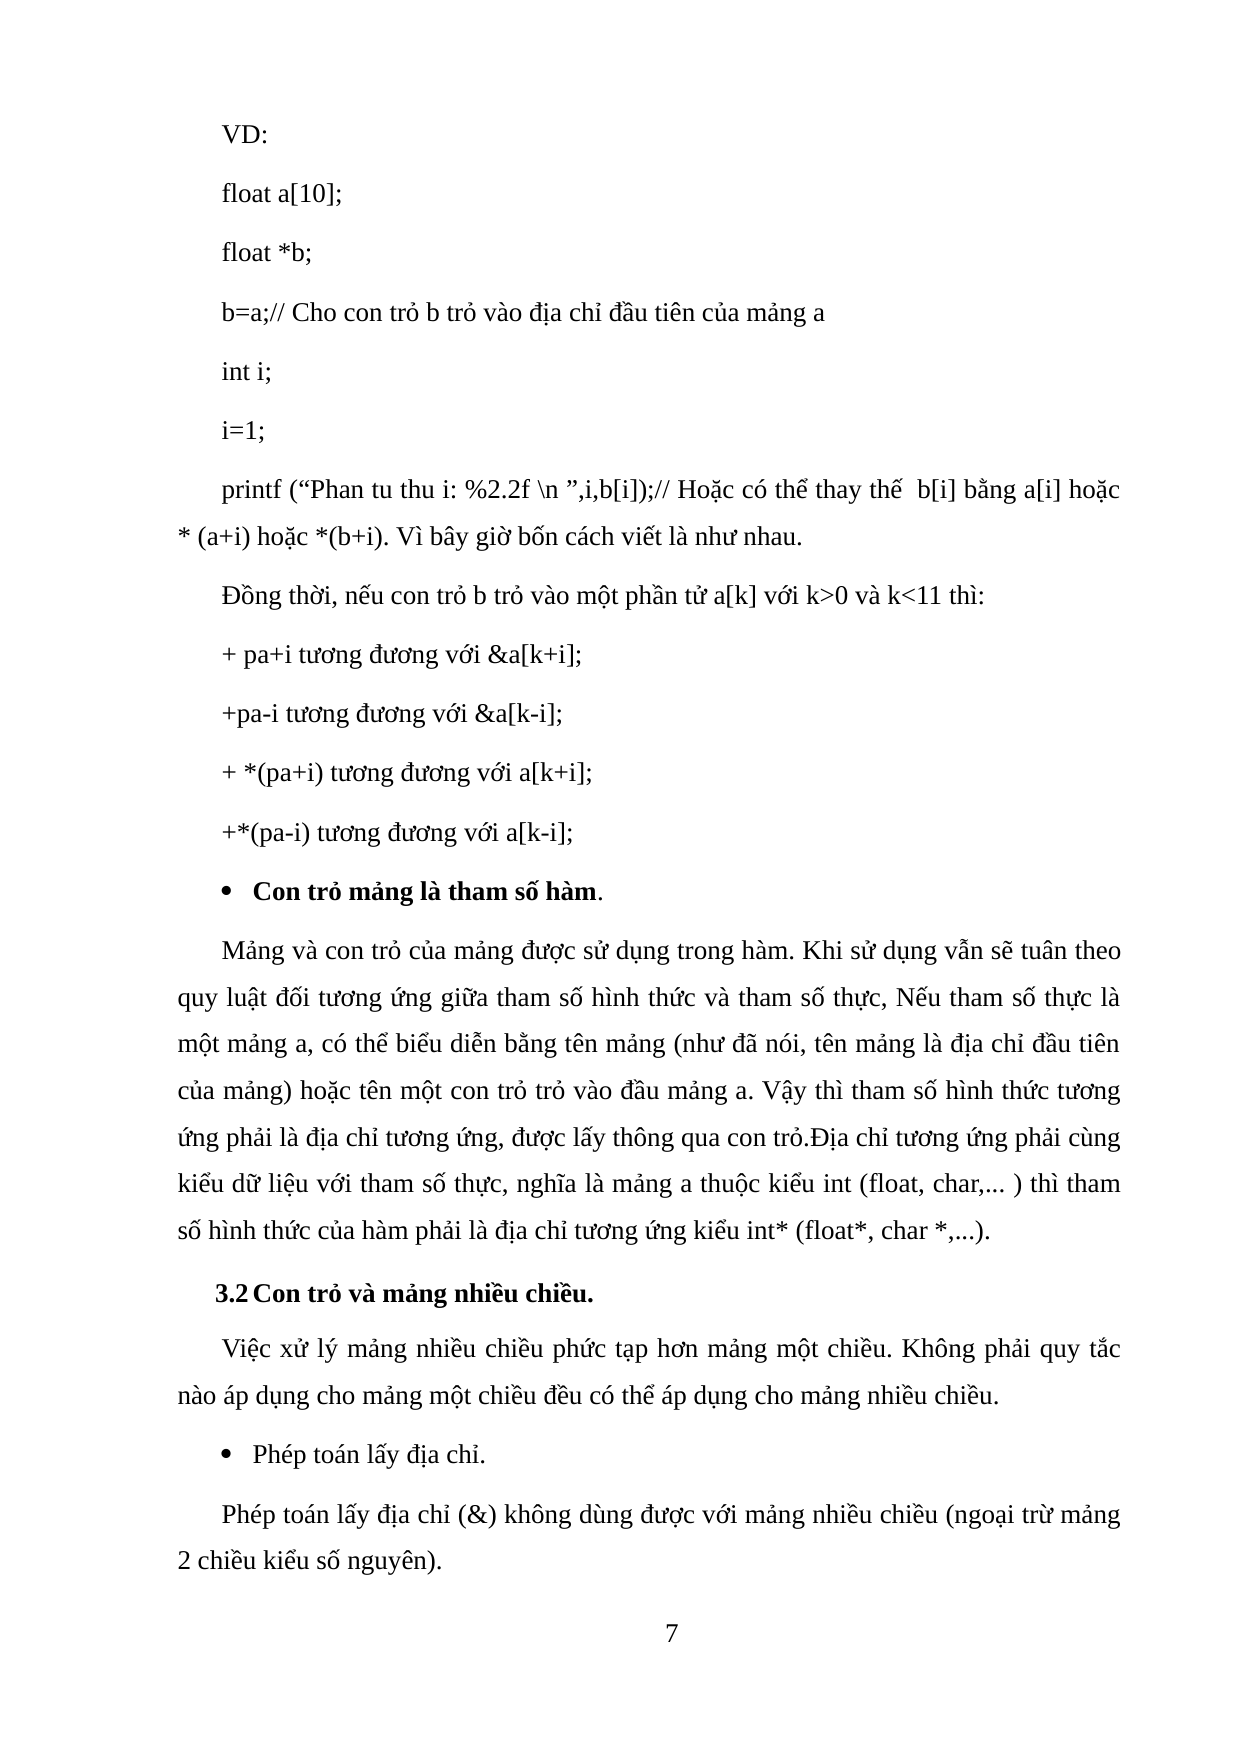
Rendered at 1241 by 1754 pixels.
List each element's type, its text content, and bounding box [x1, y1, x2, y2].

text float *b; [177, 236, 1122, 268]
text +*(pa-i) tương đương với a[k-i]; [177, 816, 1122, 847]
list Con trỏ mảng là tham số hàm. [177, 875, 1122, 906]
text float a[10]; [177, 177, 1122, 208]
text Mảng và con trỏ của mảng được sử dụng trong hàm. Khi sử dụng vẫn sẽ tuân theo quy luật đối tương ứng giữa tham số hình thức và tham số thực, Nếu tham số thực là một mảng a, có thể biểu diễn bằng tên mảng (như đã nói, tên mảng là địa chỉ đầu tiên của mảng) hoặc tên một con trỏ trỏ vào đầu mảng a. Vậy thì tham số hình thức tương ứng phải là địa chỉ tương ứng, được lấy thông qua con trỏ.Địa chỉ tương ứng phải cùng kiểu dữ liệu với tham số thực, nghĩa là mảng a thuộc kiểu int (float, char,... ) thì tham số hình thức của hàm phải là địa chỉ tương ứng kiểu int* (float*, char *,...). [177, 934, 1122, 1245]
list Phép toán lấy địa chỉ. [177, 1438, 1122, 1469]
text + pa+i tương đương với &a[k+i]; [177, 638, 1122, 669]
text int i; [177, 355, 1122, 386]
text printf (“Phan tu thu i: %2.2f \n ”,i,b[i]);// Hoặc có thể thay thế b[i] bằng a[i] hoặc * (a+i) hoặc *(b+i). Vì bây giờ bốn cách viết là như nhau. [177, 473, 1122, 551]
text VD: [177, 118, 1122, 149]
text i=1; [177, 414, 1122, 445]
text b=a;// Cho con trỏ b trỏ vào địa chỉ đầu tiên của mảng a [177, 296, 1122, 327]
text Việc xử lý mảng nhiều chiều phức tạp hơn mảng một chiều. Không phải quy tắc nào áp dụng cho mảng một chiều đều có thể áp dụng cho mảng nhiều chiều. [177, 1332, 1122, 1410]
text +pa-i tương đương với &a[k-i]; [177, 697, 1122, 728]
text Phép toán lấy địa chỉ (&) không dùng được với mảng nhiều chiều (ngoại trừ mảng 2 chiều kiểu số nguyên). [177, 1498, 1122, 1576]
text Đồng thời, nếu con trỏ b trỏ vào một phần tử a[k] với k>0 và k<11 thì: [177, 579, 1122, 610]
text + *(pa+i) tương đương với a[k+i]; [177, 756, 1122, 788]
subtitle Con trỏ và mảng nhiều chiều. [215, 1277, 1122, 1309]
